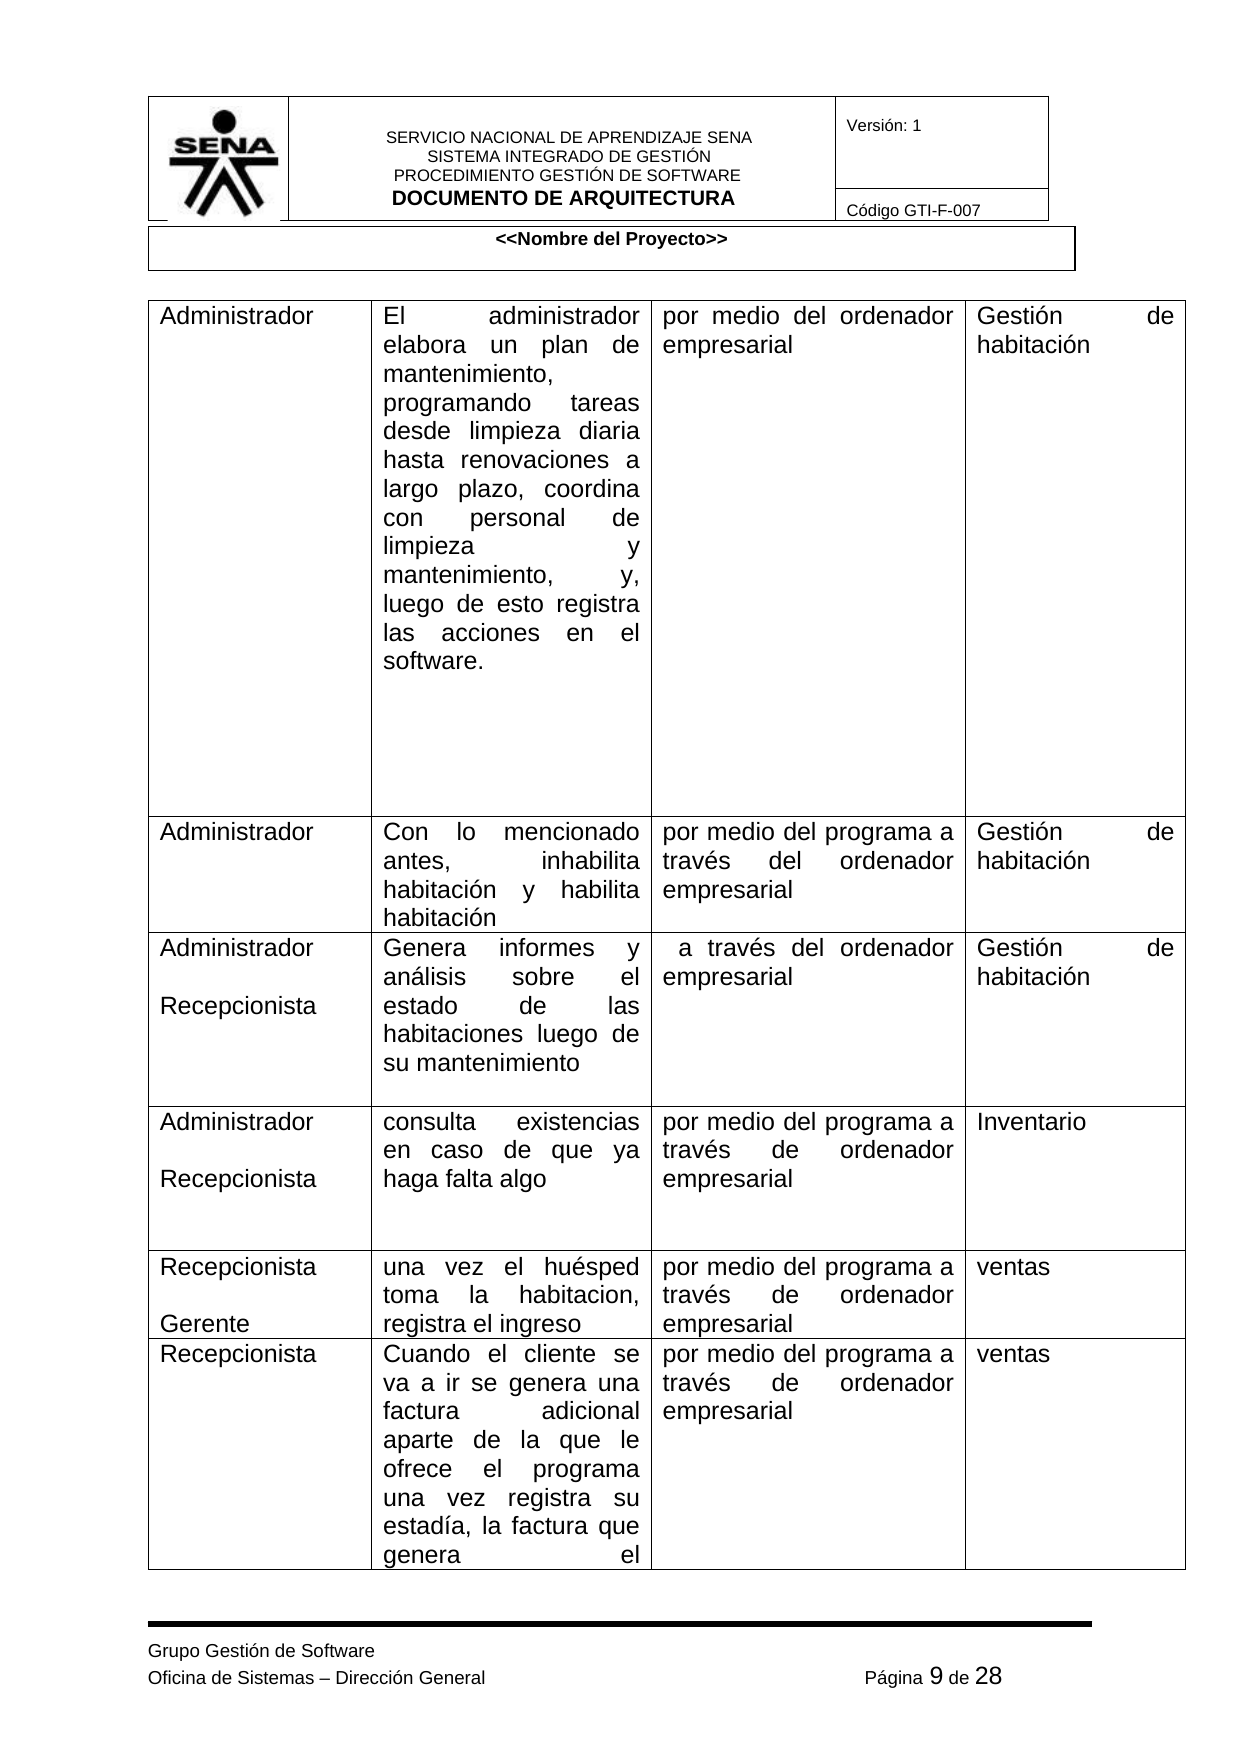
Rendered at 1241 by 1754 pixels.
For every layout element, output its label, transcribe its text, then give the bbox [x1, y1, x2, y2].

table_cell ventas [966, 1339, 1185, 1569]
table_cell Gestión de habitación [966, 301, 1185, 816]
table_cell Gestión de habitación [966, 933, 1185, 1106]
table_cell Inventario [966, 1107, 1185, 1250]
table_cell Administrador [149, 817, 371, 932]
table_cell consulta existencias en caso de que ya haga falta algo [372, 1107, 651, 1250]
table_cell por medio del programa a través del ordenador empresarial [652, 817, 965, 932]
table_cell por medio del programa a través de ordenador empresarial [652, 1251, 965, 1338]
table_cell Recepcionista Gerente [149, 1251, 371, 1338]
table_cell a través del ordenador empresarial [652, 933, 965, 1106]
table_cell Recepcionista [149, 1339, 371, 1569]
table_cell por medio del programa a través de ordenador empresarial [652, 1339, 965, 1569]
table_cell Administrador Recepcionista [149, 933, 371, 1106]
table_cell Administrador Recepcionista [149, 1107, 371, 1250]
table_cell Con lo mencionado antes, inhabilita habitación y habilita habitación [372, 817, 651, 932]
table_cell una vez el huésped toma la habitacion, registra el ingreso [372, 1251, 651, 1338]
table_cell ventas [966, 1251, 1185, 1338]
picture [167, 106, 281, 221]
table_cell por medio del ordenador empresarial [652, 301, 965, 816]
table_cell por medio del programa a través de ordenador empresarial [652, 1107, 965, 1250]
table_cell Gestión de habitación [966, 817, 1185, 932]
table_cell Genera informes y análisis sobre el estado de las habitaciones luego de su mantenimiento [372, 933, 651, 1106]
table_cell El administrador elabora un plan de mantenimiento, programando tareas desde limpieza diaria hasta renovaciones a largo plazo, coordina con personal de limpieza y mantenimiento, y, luego de esto registra las acciones en el software. [372, 301, 651, 816]
table_cell Administrador [149, 301, 371, 816]
